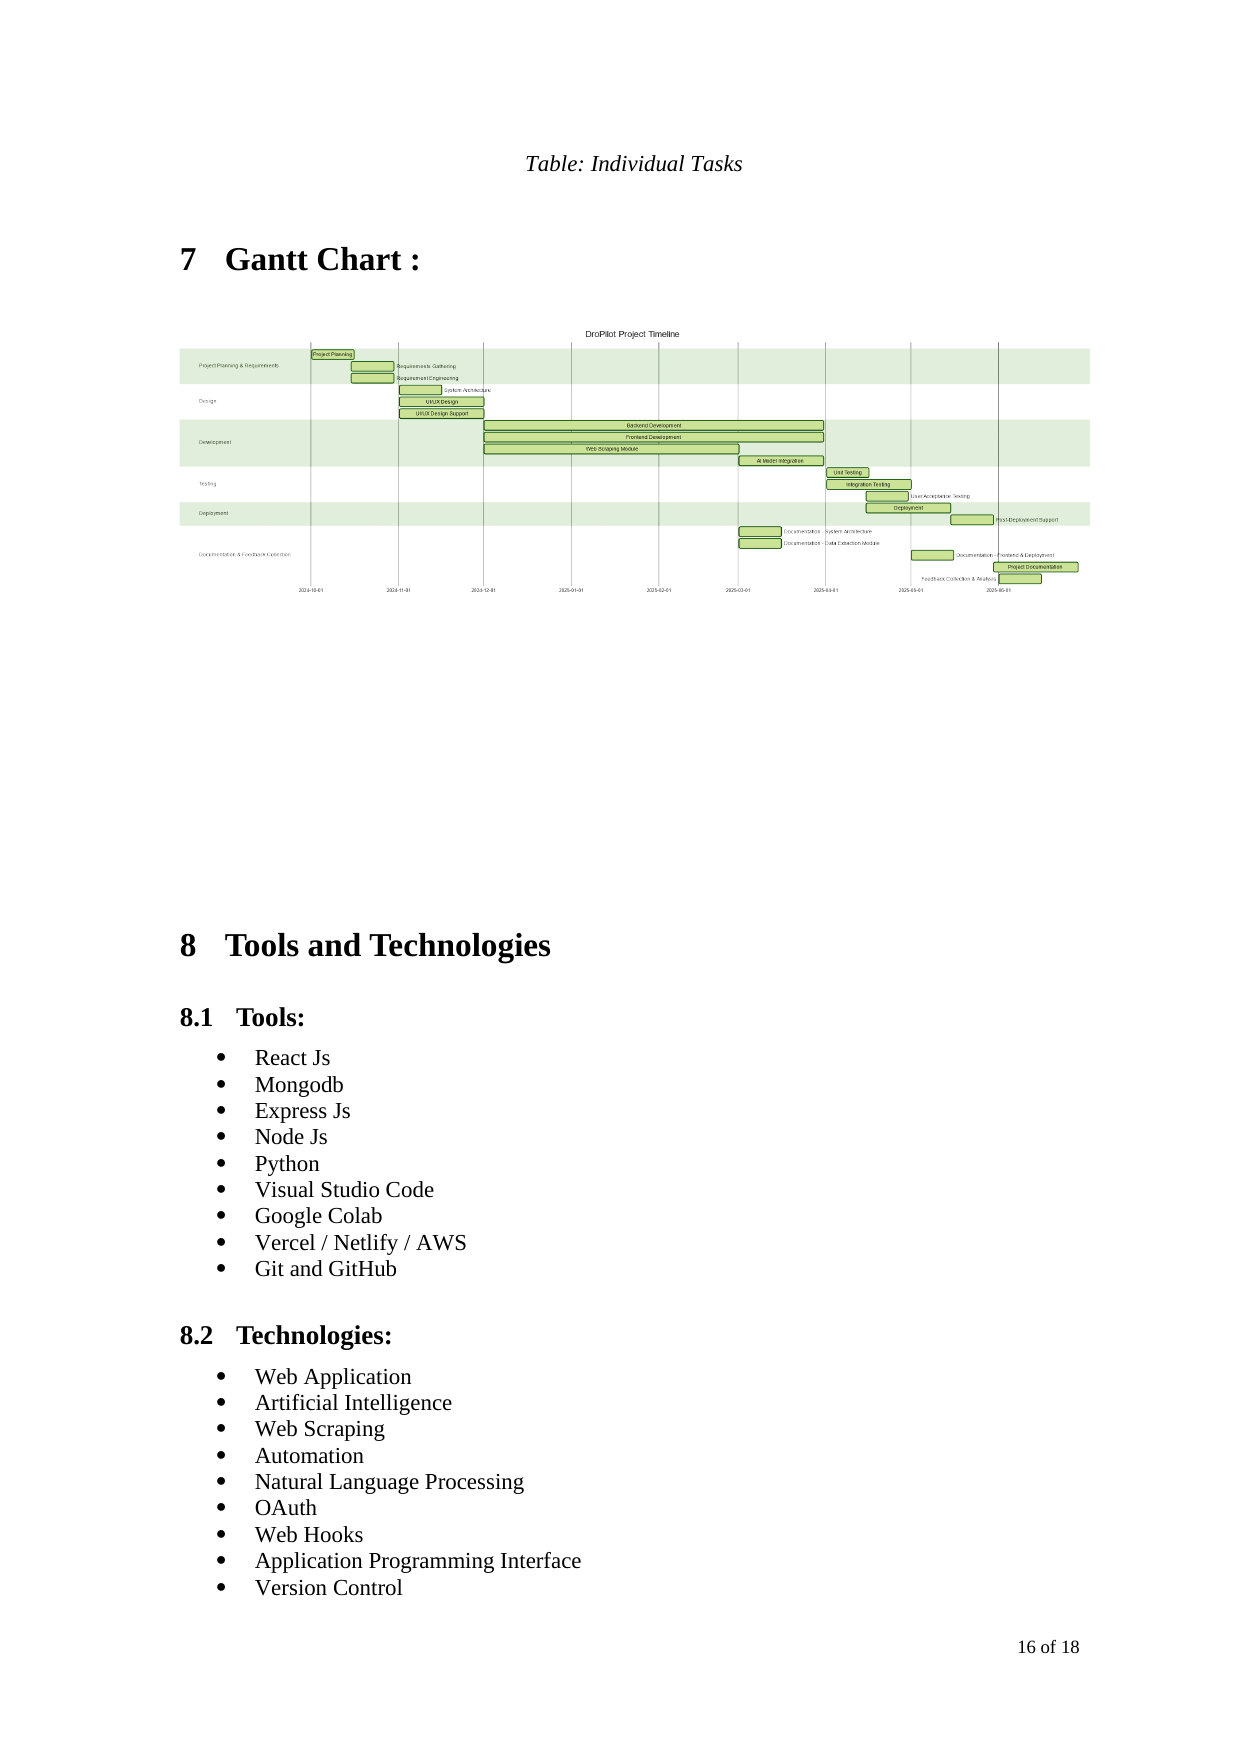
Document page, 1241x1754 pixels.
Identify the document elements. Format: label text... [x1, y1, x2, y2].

list Node Js [217, 1123, 1090, 1150]
list Web Hooks [217, 1521, 1090, 1547]
list Visual Studio Code [217, 1176, 1090, 1202]
list Version Control [217, 1573, 1090, 1600]
list Automation [217, 1442, 1090, 1468]
list Git and GitHub [217, 1255, 1090, 1282]
subtitle Gantt Chart : [179, 239, 1090, 277]
list OAuth [217, 1494, 1090, 1521]
list Artificial Intelligence [217, 1389, 1090, 1415]
picture [179, 302, 1091, 633]
list Application Programming Interface [217, 1547, 1090, 1573]
text Table: Individual Tasks [179, 150, 1090, 176]
subtitle Tools: [179, 1001, 1090, 1032]
list Web Scraping [217, 1415, 1090, 1442]
subtitle Tools and Technologies [179, 925, 1090, 963]
list Google Colab [217, 1202, 1090, 1229]
list Vercel / Netlify / AWS [217, 1229, 1090, 1255]
list Web Application [217, 1363, 1090, 1389]
list Express Js [217, 1097, 1090, 1123]
subtitle Technologies: [179, 1319, 1090, 1350]
list Python [217, 1150, 1090, 1176]
list React Js [217, 1044, 1090, 1071]
list Mongodb [217, 1071, 1090, 1097]
list Natural Language Processing [217, 1468, 1090, 1494]
